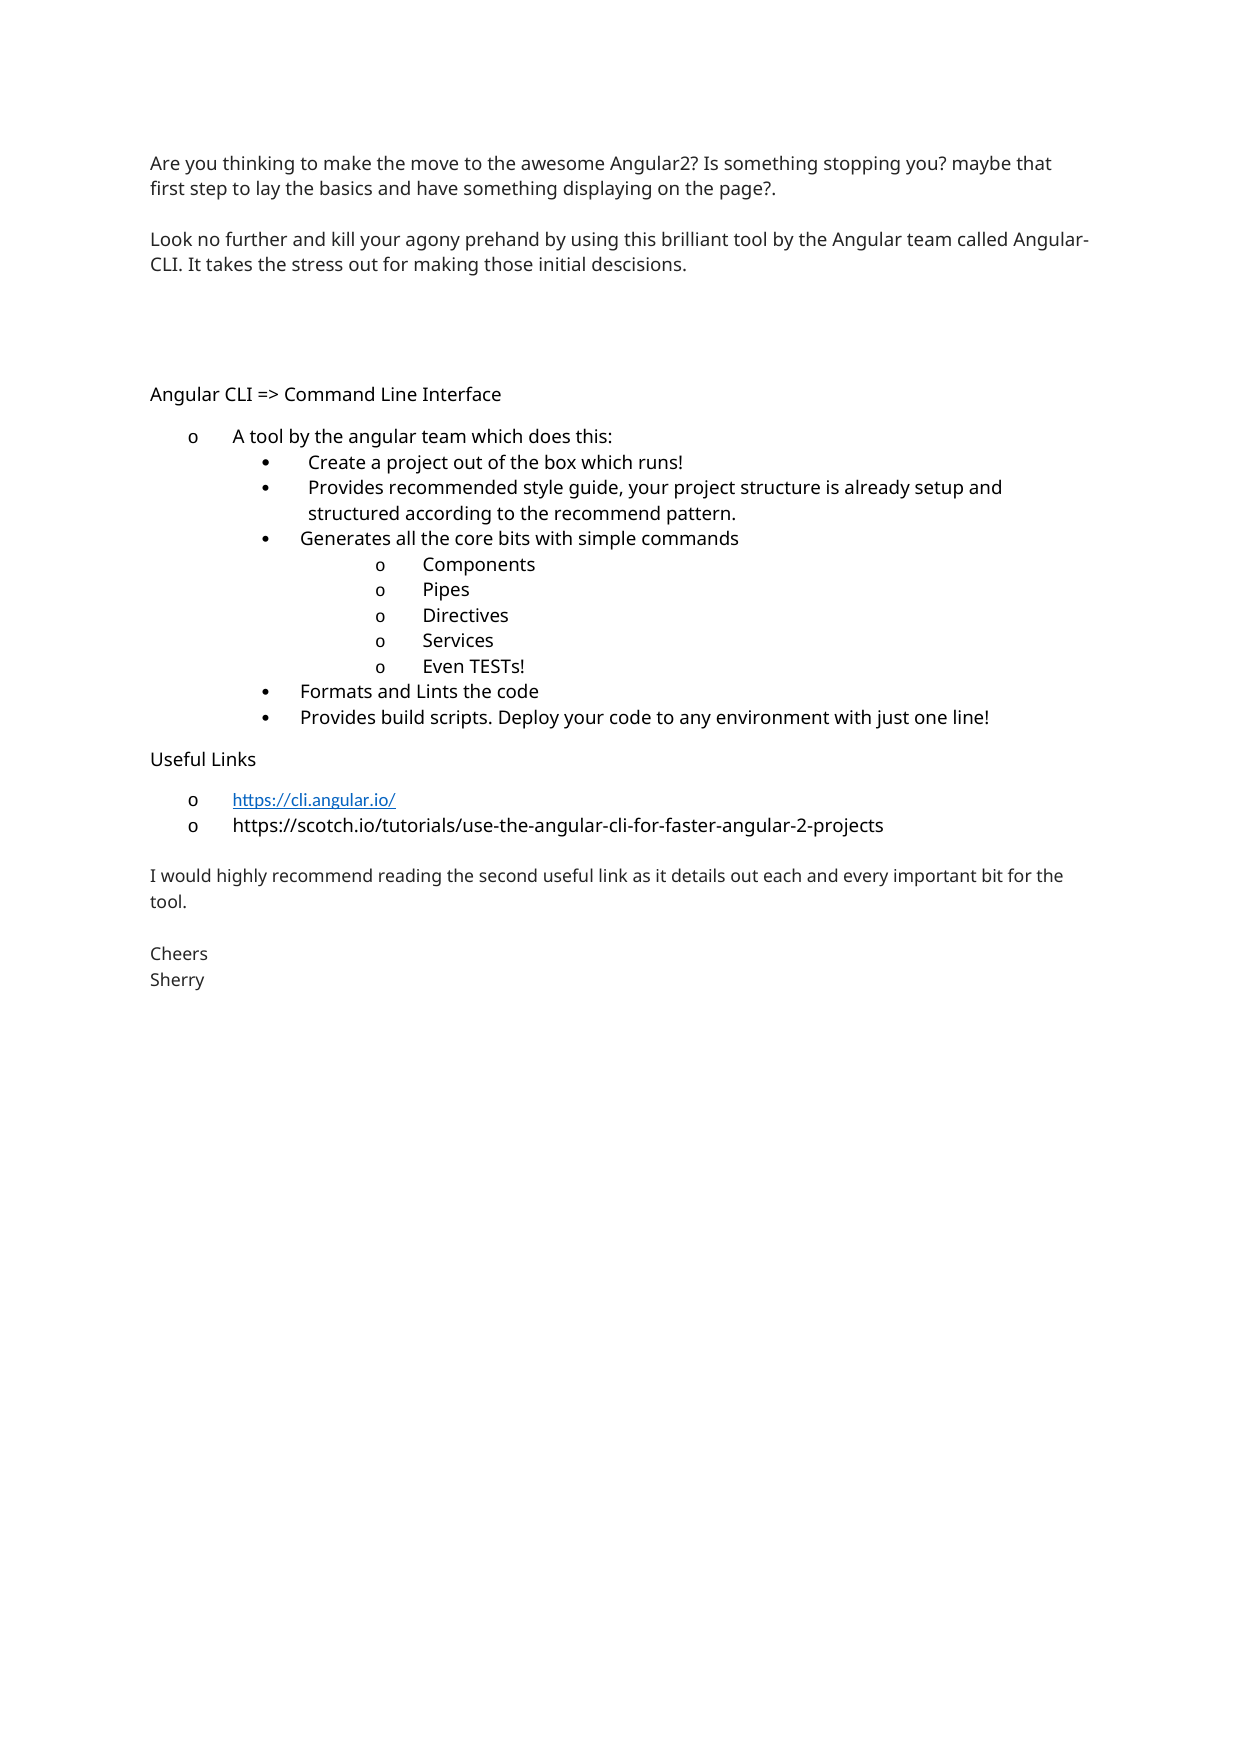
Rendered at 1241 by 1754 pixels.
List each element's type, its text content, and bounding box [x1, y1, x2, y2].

text o https://scotch.io/tutorials/use-the-angular-cli-for-faster-angular-2-projects [187, 812, 1090, 838]
list Services [375, 628, 1090, 653]
list Pipes [375, 577, 1090, 602]
text Useful Links [150, 746, 1090, 772]
text I would highly recommend reading the second useful link as it details out each and every important bit for the tool. Cheers Sherry [150, 863, 1090, 992]
list Formats and Lints the code [262, 679, 1090, 704]
list Provides build scripts. Deploy your code to any environment with just one line! [262, 704, 1090, 730]
text Are you thinking to make the move to the awesome Angular2? Is something stopping you? maybe that first step to lay the basics and have something displaying on the page?. [150, 150, 1090, 201]
list Components [375, 551, 1090, 577]
list Generates all the core bits with simple commands [262, 526, 1090, 551]
list Create a project out of the box which runs! [262, 449, 1090, 474]
text o A tool by the angular team which does this: [187, 423, 1090, 449]
list Provides recommended style guide, your project structure is already setup and structured according to the recommend pattern. [262, 474, 1090, 526]
list Even TESTs! [375, 653, 1090, 679]
text Angular CLI => Command Line Interface [150, 381, 1090, 407]
text o https://cli.angular.io/ [187, 789, 1090, 812]
text Look no further and kill your agony prehand by using this brilliant tool by the Angular team called Angular-CLI. It takes the stress out for making those initial descisions. [150, 226, 1090, 356]
list Directives [375, 602, 1090, 628]
